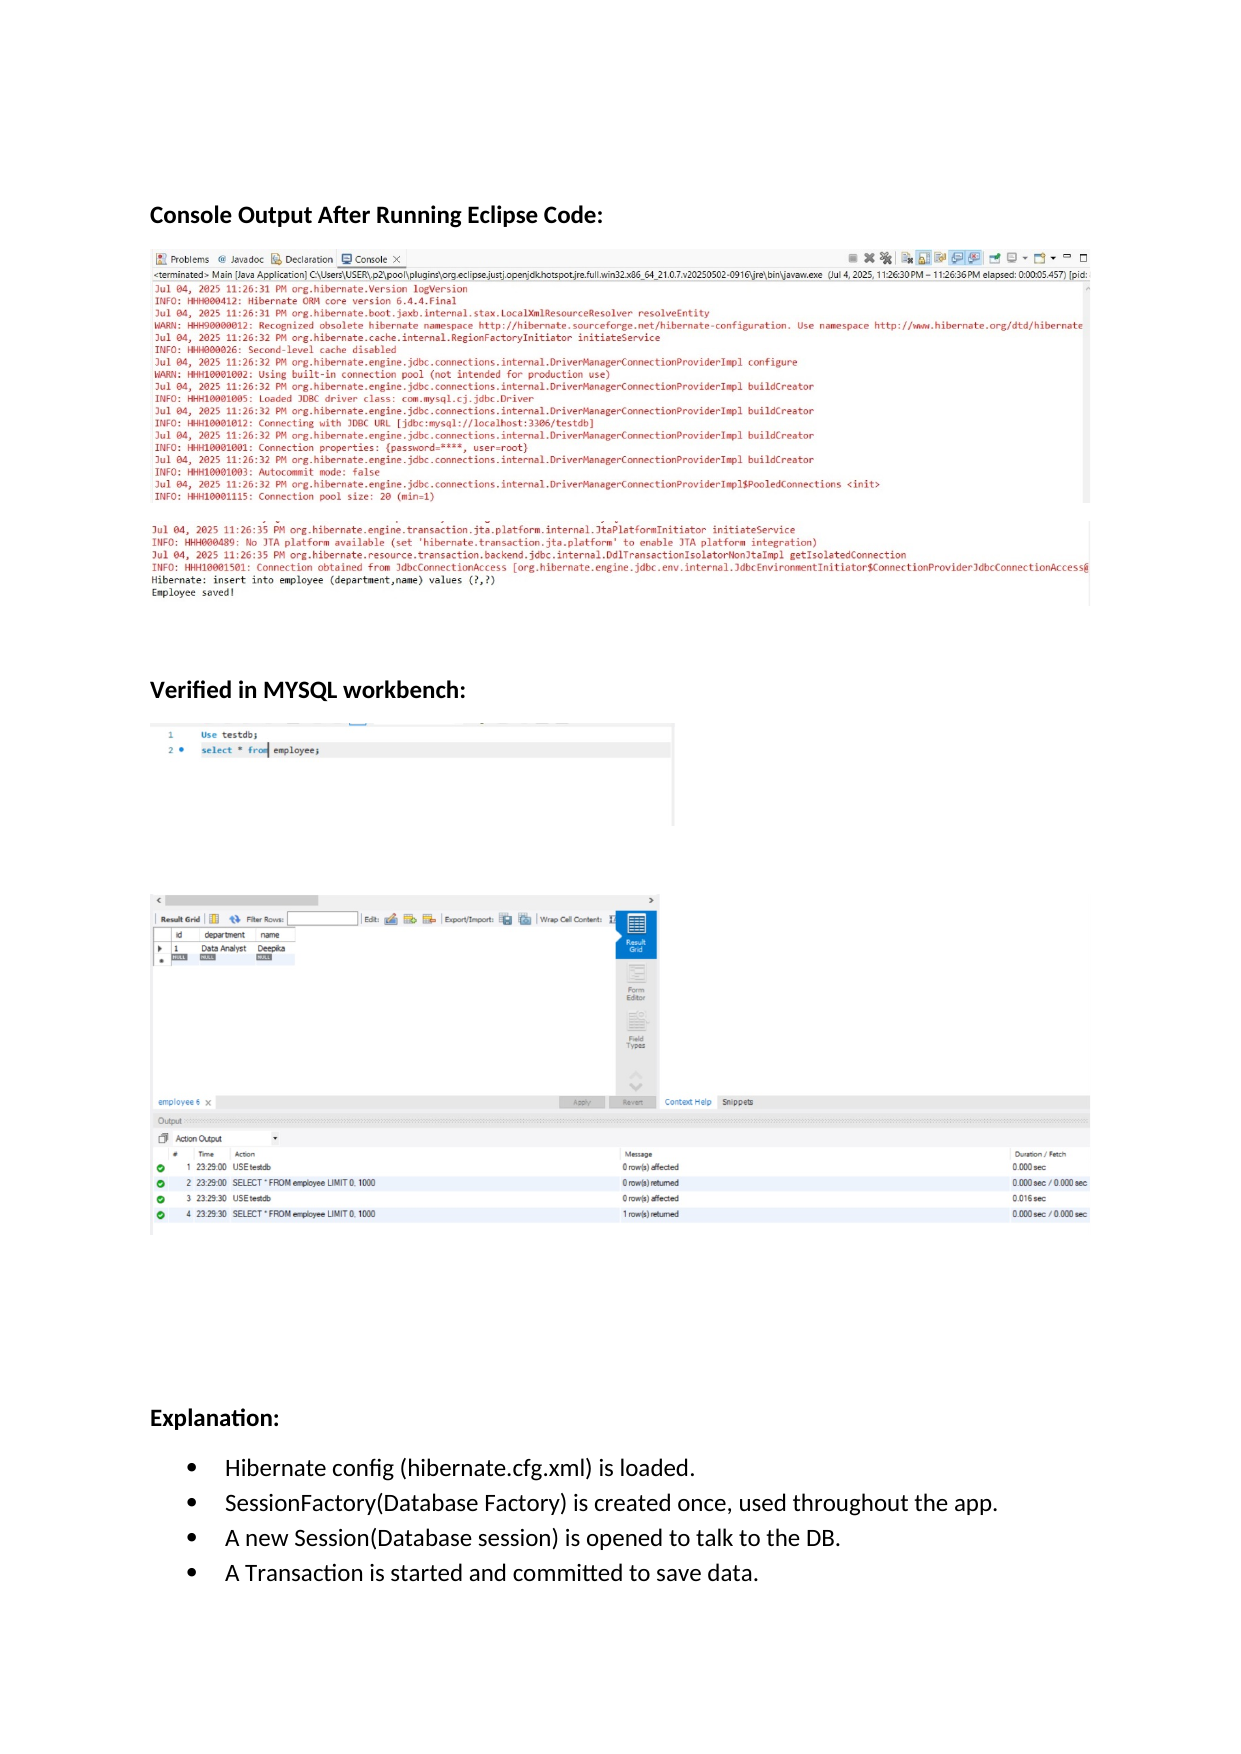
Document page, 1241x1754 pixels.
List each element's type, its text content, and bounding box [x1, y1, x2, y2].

list Hibernate config (hibernate.cfg.xml) is loaded. [187, 1452, 1090, 1483]
list A new Session(Database session) is opened to talk to the DB. [187, 1522, 1090, 1553]
list A Transaction is started and committed to save data. [187, 1557, 1090, 1588]
picture [150, 723, 675, 826]
picture [150, 894, 1091, 1235]
picture [150, 521, 1091, 606]
text Explanation: [150, 1403, 1090, 1433]
text Verified in MYSQL workbench: [150, 674, 1090, 704]
text Console Output After Running Eclipse Code: [150, 199, 1090, 230]
picture [150, 249, 1091, 503]
list SessionFactory(Database Factory) is created once, used throughout the app. [187, 1487, 1090, 1518]
